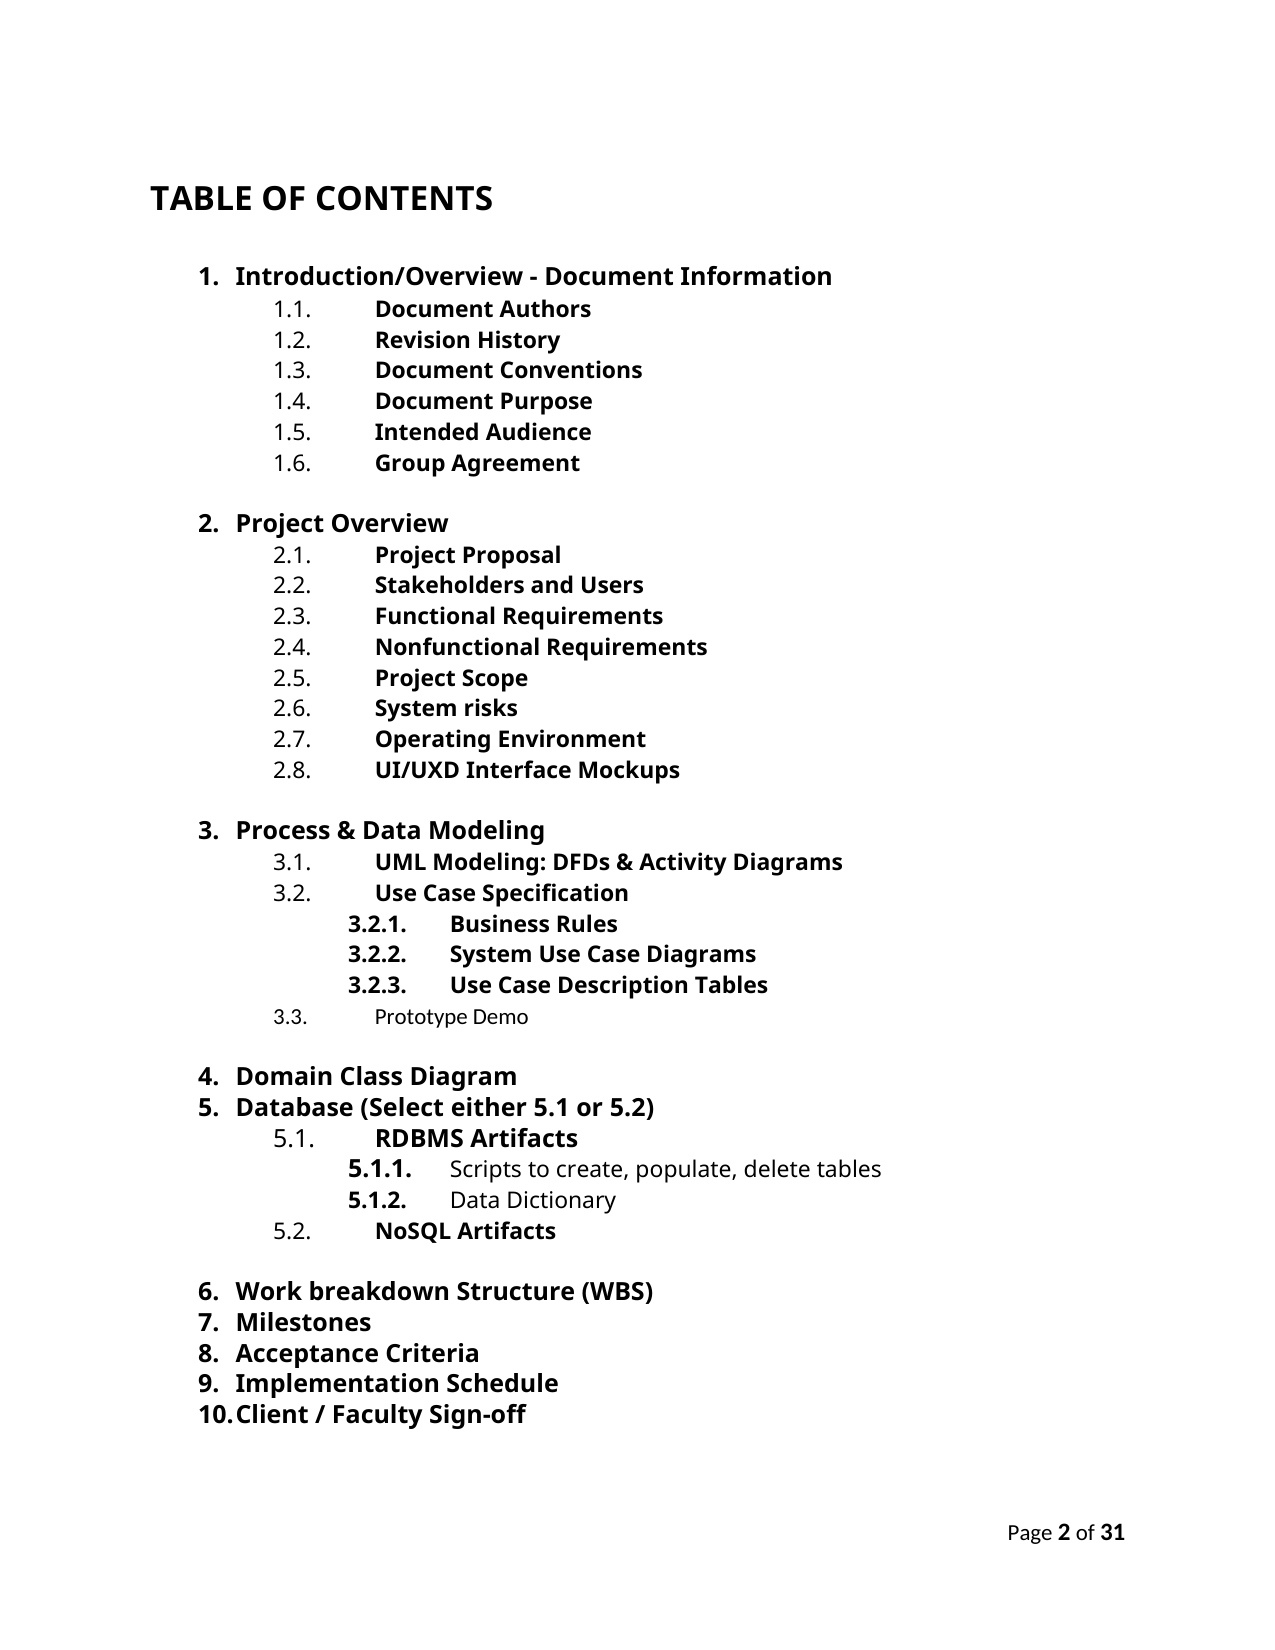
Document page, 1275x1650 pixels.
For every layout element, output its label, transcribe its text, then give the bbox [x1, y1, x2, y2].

list NoSQL Artifacts [273, 1216, 1125, 1245]
list UI/UXD Interface Mockups [273, 755, 1125, 784]
list Database (Select either 5.1 or 5.2) [198, 1093, 1125, 1122]
list Document Purpose [273, 386, 1125, 415]
list Project Scope [273, 663, 1125, 692]
list Prototype Demo [273, 1001, 1125, 1030]
list Scripts to create, populate, delete tables [348, 1154, 1125, 1184]
list Revision History [273, 325, 1125, 354]
list Work breakdown Structure (WBS) [198, 1277, 1125, 1307]
list Acceptance Criteria [198, 1339, 1125, 1368]
list Use Case Description Tables [348, 970, 1125, 999]
list System Use Case Diagrams [348, 939, 1125, 968]
list Functional Requirements [273, 601, 1125, 631]
list Domain Class Diagram [198, 1062, 1125, 1091]
list RDBMS Artifacts [273, 1124, 1125, 1153]
list Client / Faculty Sign-off [198, 1400, 1125, 1429]
subtitle TABLE OF CONTENTS [150, 175, 1125, 220]
list Group Agreement [273, 448, 1125, 477]
list Milestones [198, 1308, 1125, 1337]
list Use Case Specification [273, 878, 1125, 907]
list Stakeholders and Users [273, 571, 1125, 600]
list Intended Audience [273, 417, 1125, 446]
list System risks [273, 693, 1125, 723]
list Introduction/Overview - Document Information [198, 258, 1127, 292]
list Nonfunctional Requirements [273, 632, 1125, 661]
list Project Proposal [273, 540, 1125, 569]
list Project Overview [198, 509, 1125, 538]
list Business Rules [348, 909, 1125, 938]
list Document Authors [273, 294, 1125, 323]
list Document Conventions [273, 356, 1125, 385]
list UML Modeling: DFDs & Activity Diagrams [273, 847, 1125, 876]
list Process & Data Modeling [198, 816, 1125, 846]
list Operating Environment [273, 724, 1125, 753]
list Data Dictionary [348, 1185, 1125, 1214]
list Implementation Schedule [198, 1369, 1125, 1399]
